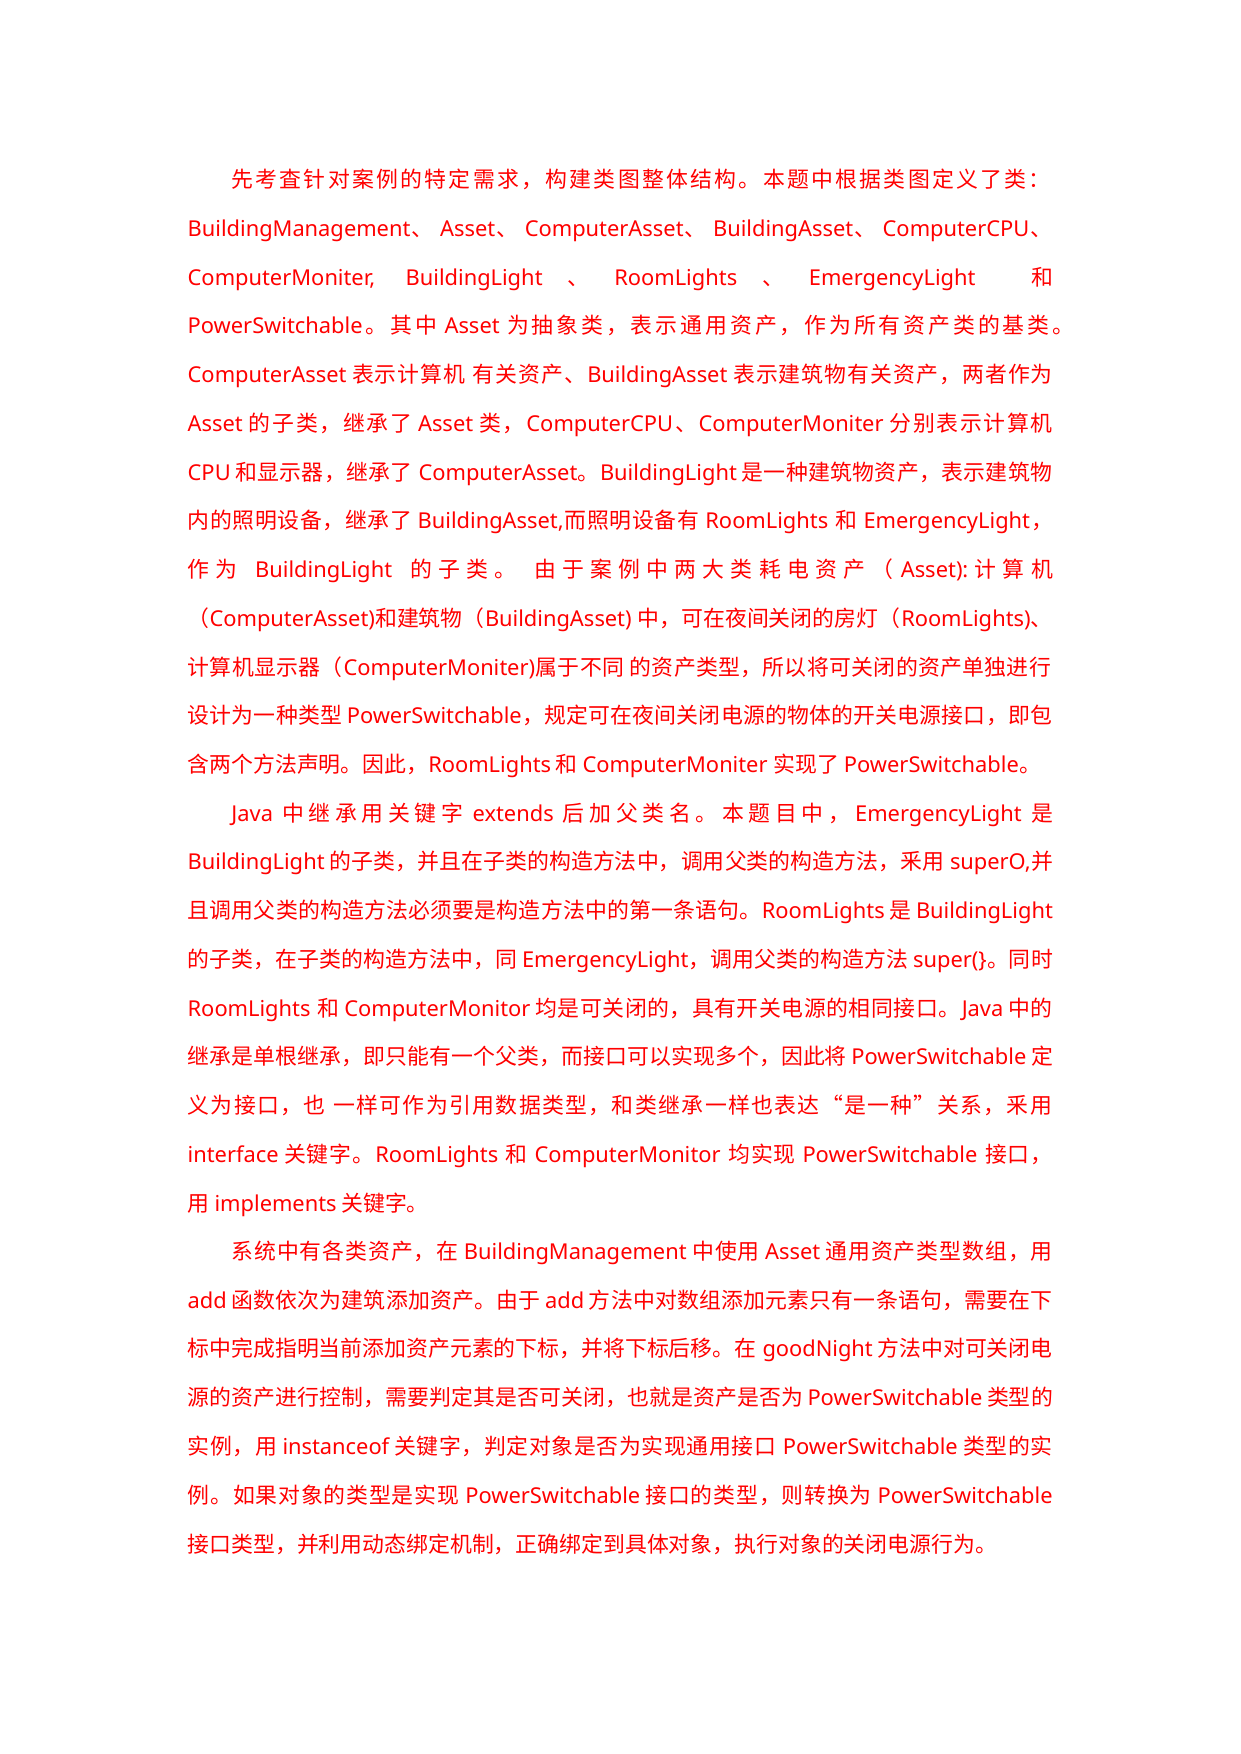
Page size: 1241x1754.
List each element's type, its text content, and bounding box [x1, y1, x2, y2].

text 先考査针对案例的特定需求，构建类图整体结构。本题中根据类图定义了类：BuildingManagement、 Asset、 ComputerAsset、 BuildingAsset、 ComputerCPU、 ComputerMoniter, BuildingLight、RoomLights、EmergencyLight 和 PowerSwitchable。其中Asset为抽象类，表示通用资产，作为所有资产类的基类。ComputerAsset表示计算机 有关资产、BuildingAsset表示建筑物有关资产，两者作为Asset的子类，继承了Asset类，ComputerCPU、ComputerMoniter分别表示计算机CPU和显示器，继承了 ComputerAsset。BuildingLight是一种建筑物资产，表示建筑物内的照明设备，继承了BuildingAsset,而照明设备有 RoomLights 和 EmergencyLight，作为 BuildingLight 的子类。 由于案例中两大类耗电资产（Asset):计算机（ComputerAsset)和建筑物（BuildingAsset) 中，可在夜间关闭的房灯（RoomLights)、计算机显示器（ComputerMoniter)属于不同 的资产类型，所以将可关闭的资产单独进行设计为一种类型PowerSwitchable，规定可在夜间关闭电源的物体的开关电源接口，即包含两个方法声明。因此，RoomLights和 ComputerMoniter 实现了 PowerSwitchable。 [187, 162, 1053, 779]
text Java中继承用关键字extends后加父类名。本题目中，EmergencyLight是BuildingLight的子类，并且在子类的构造方法中，调用父类的构造方法，釆用superO,并且调用父类的构造方法必须要是构造方法中的第一条语句。RoomLights是BuildingLight的子类，在子类的构造方法中，同EmergencyLight，调用父类的构造方法super(}。同时RoomLights 和ComputerMonitor均是可关闭的，具有开关电源的相同接口。Java中的继承是单根继承，即只能有一个父类，而接口可以实现多个，因此将PowerSwitchable定义为接口，也 一样可作为引用数据类型，和类继承一样也表达“是一种”关系，釆用interface关键字。RoomLights 和 ComputerMonitor 均实现 PowerSwitchable 接口，用 implements关键字。 [187, 795, 1053, 1218]
text 系统中有各类资产，在BuildingManagement中使用Asset通用资产类型数组，用add函数依次为建筑添加资产。由于add方法中对数组添加元素只有一条语句，需要在下标中完成指明当前添加资产元素的下标，并将下标后移。在goodNight方法中对可关闭电源的资产进行控制，需要判定其是否可关闭，也就是资产是否为PowerSwitchable类型的实例，用instanceof关键字，判定对象是否为实现通用接口PowerSwitchable类型的实例。如果对象的类型是实现PowerSwitchable接口的类型，则转换为PowerSwitchable接口类型，并利用动态绑定机制，正确绑定到具体对象，执行对象的关闭电源行为。 [187, 1234, 1053, 1559]
